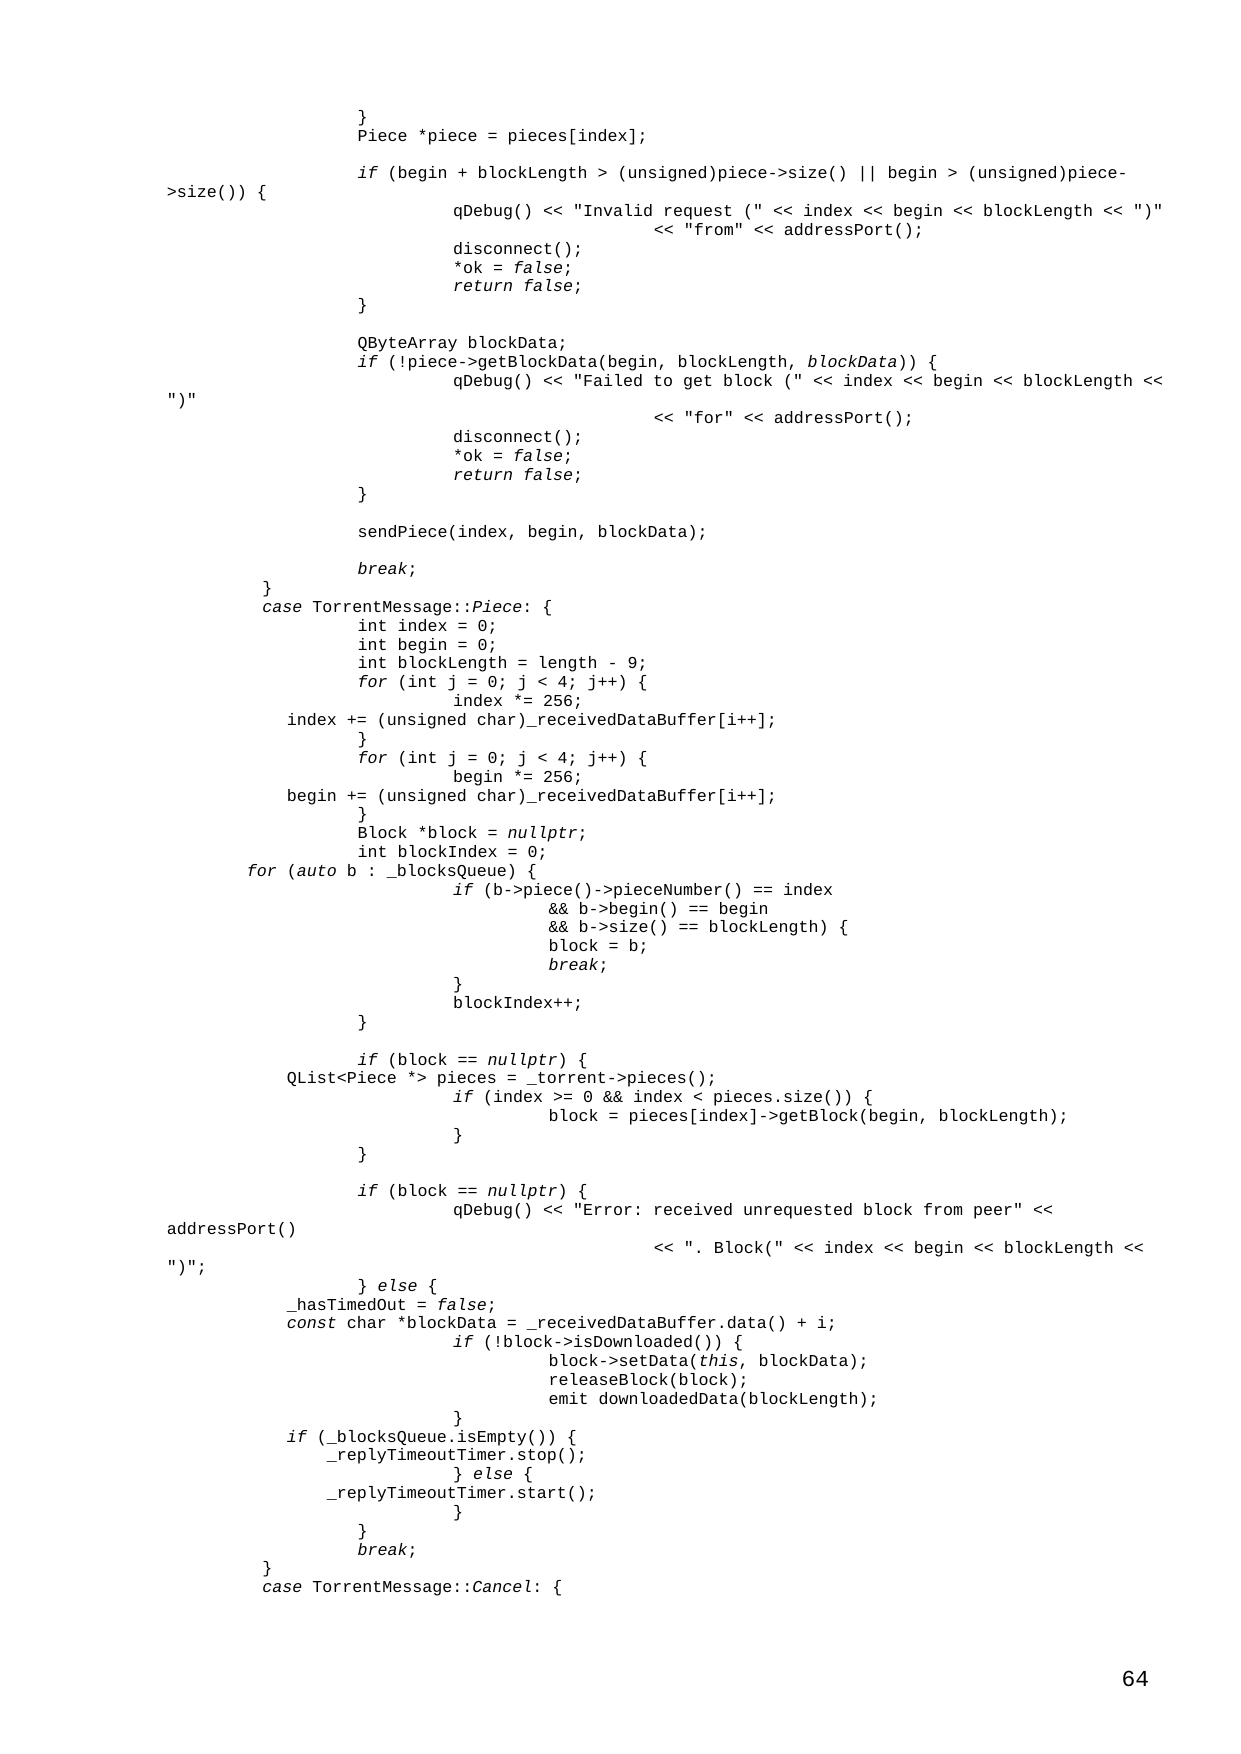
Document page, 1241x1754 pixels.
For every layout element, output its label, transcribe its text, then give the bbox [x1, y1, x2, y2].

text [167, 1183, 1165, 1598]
text } [167, 108, 1165, 127]
text return false; [167, 278, 1165, 297]
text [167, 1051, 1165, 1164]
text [167, 203, 1165, 221]
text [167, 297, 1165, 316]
text << "from" << addressPort(); [167, 221, 1165, 240]
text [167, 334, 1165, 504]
text Piece *piece = pieces[index]; [167, 127, 1165, 146]
text if (begin + blockLength > (unsigned)piece->size() || begin > (unsigned)piece->size()) { [167, 165, 1165, 203]
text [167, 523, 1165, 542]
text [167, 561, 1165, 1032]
text disconnect(); [167, 240, 1165, 259]
text *ok = false; [167, 259, 1165, 278]
